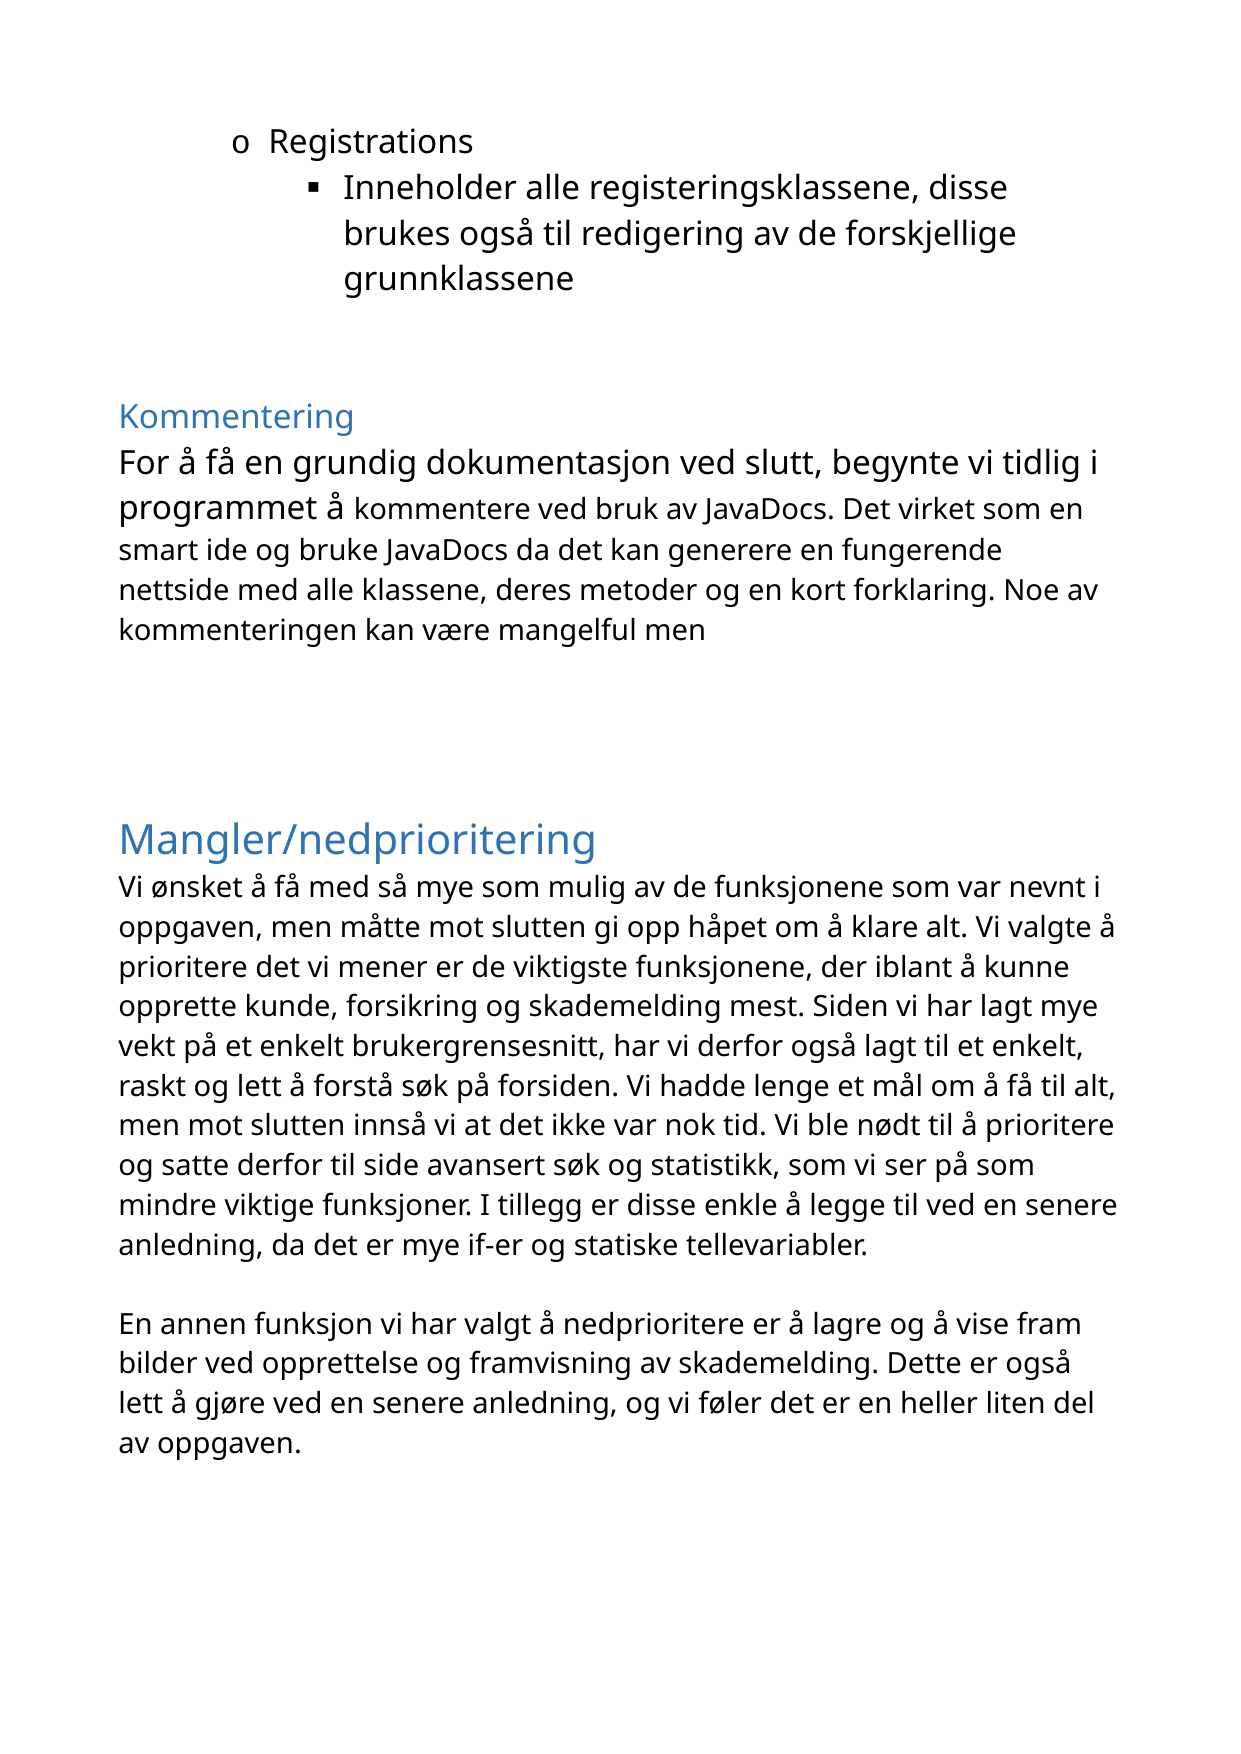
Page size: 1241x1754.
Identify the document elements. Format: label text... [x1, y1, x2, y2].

list Inneholder alle registeringsklassene, disse brukes også til redigering av de forskjellige grunnklassene [306, 164, 1122, 300]
text Vi ønsket å få med så mye som mulig av de funksjonene som var nevnt i oppgaven, men måtte mot slutten gi opp håpet om å klare alt. Vi valgte å prioritere det vi mener er de viktigste funksjonene, der iblant å kunne opprette kunde, forsikring og skademelding mest. Siden vi har lagt mye vekt på et enkelt brukergrensesnitt, har vi derfor også lagt til et enkelt, raskt og lett å forstå søk på forsiden. Vi hadde lenge et mål om å få til alt, men mot slutten innså vi at det ikke var nok tid. Vi ble nødt til å prioritere og satte derfor til side avansert søk og statistikk, som vi ser på som mindre viktige funksjoner. I tillegg er disse enkle å legge til ved en senere anledning, da det er mye if-er og statiske tellevariabler. [118, 867, 1122, 1263]
subtitle Kommentering [118, 393, 1122, 439]
text En annen funksjon vi har valgt å nedprioritere er å lagre og å vise fram bilder ved opprettelse og framvisning av skademelding. Dette er også lett å gjøre ved en senere anledning, og vi føler det er en heller liten del av oppgaven. [118, 1303, 1122, 1462]
subtitle Mangler/nedprioritering [118, 810, 1122, 867]
list Registrations [231, 118, 1122, 164]
text For å få en grundig dokumentasjon ved slutt, begynte vi tidlig i programmet å kommentere ved bruk av JavaDocs. Det virket som en smart ide og bruke JavaDocs da det kan generere en fungerende nettside med alle klassene, deres metoder og en kort forklaring. Noe av kommenteringen kan være mangelful men [118, 439, 1122, 648]
